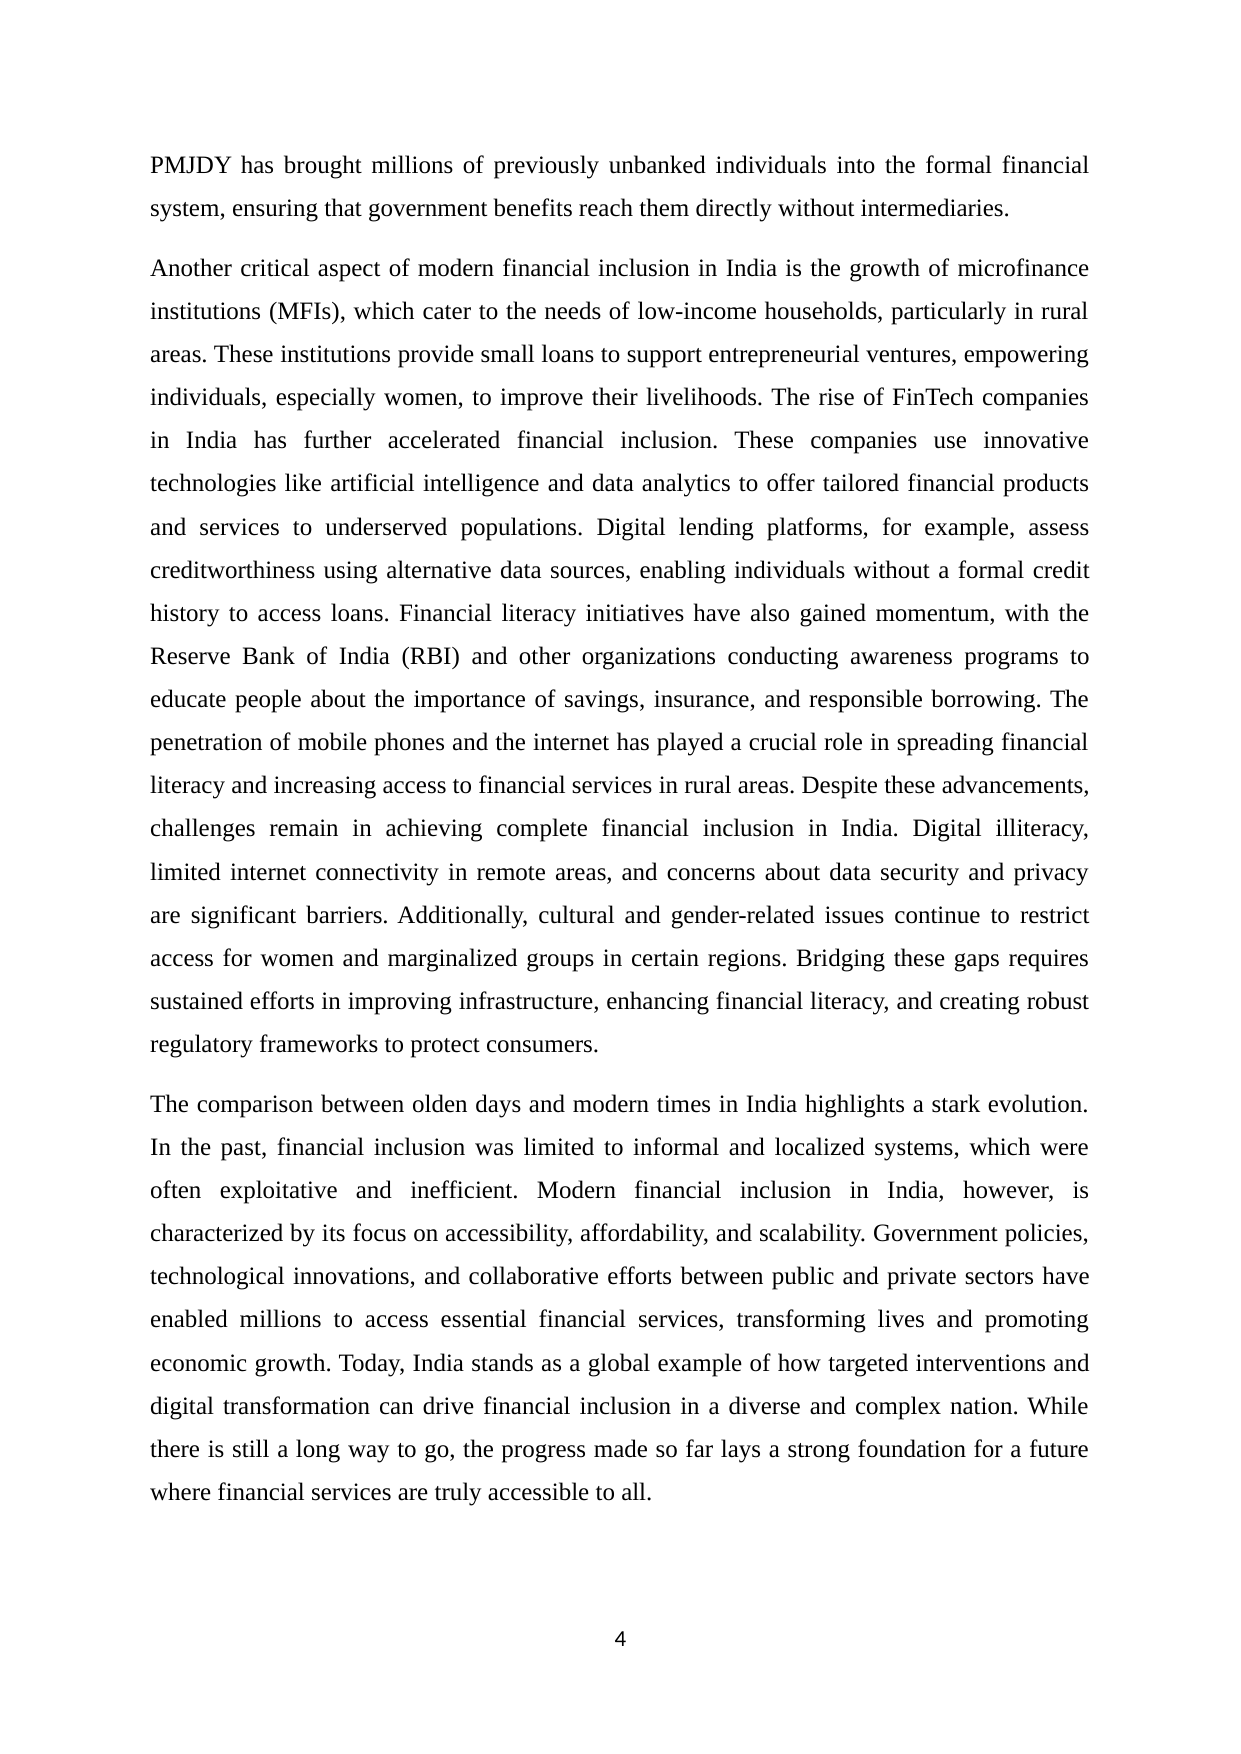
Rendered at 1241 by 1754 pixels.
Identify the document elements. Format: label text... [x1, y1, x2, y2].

text The comparison between olden days and modern times in India highlights a stark evolution. In the past, financial inclusion was limited to informal and localized systems, which were often exploitative and inefficient. Modern financial inclusion in India, however, is characterized by its focus on accessibility, affordability, and scalability. Government policies, technological innovations, and collaborative efforts between public and private sectors have enabled millions to access essential financial services, transforming lives and promoting economic growth. Today, India stands as a global example of how targeted interventions and digital transformation can drive financial inclusion in a diverse and complex nation. While there is still a long way to go, the progress made so far lays a strong foundation for a future where financial services are truly accessible to all. [150, 1089, 1090, 1506]
text Another critical aspect of modern financial inclusion in India is the growth of microfinance institutions (MFIs), which cater to the needs of low-income households, particularly in rural areas. These institutions provide small loans to support entrepreneurial ventures, empowering individuals, especially women, to improve their livelihoods. The rise of FinTech companies in India has further accelerated financial inclusion. These companies use innovative technologies like artificial intelligence and data analytics to offer tailored financial products and services to underserved populations. Digital lending platforms, for example, assess creditworthiness using alternative data sources, enabling individuals without a formal credit history to access loans. Financial literacy initiatives have also gained momentum, with the Reserve Bank of India (RBI) and other organizations conducting awareness programs to educate people about the importance of savings, insurance, and responsible borrowing. The penetration of mobile phones and the internet has played a crucial role in spreading financial literacy and increasing access to financial services in rural areas. Despite these advancements, challenges remain in achieving complete financial inclusion in India. Digital illiteracy, limited internet connectivity in remote areas, and concerns about data security and privacy are significant barriers. Additionally, cultural and gender-related issues continue to restrict access for women and marginalized groups in certain regions. Bridging these gaps requires sustained efforts in improving infrastructure, enhancing financial literacy, and creating robust regulatory frameworks to protect consumers. [150, 253, 1090, 1058]
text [150, 150, 1090, 222]
